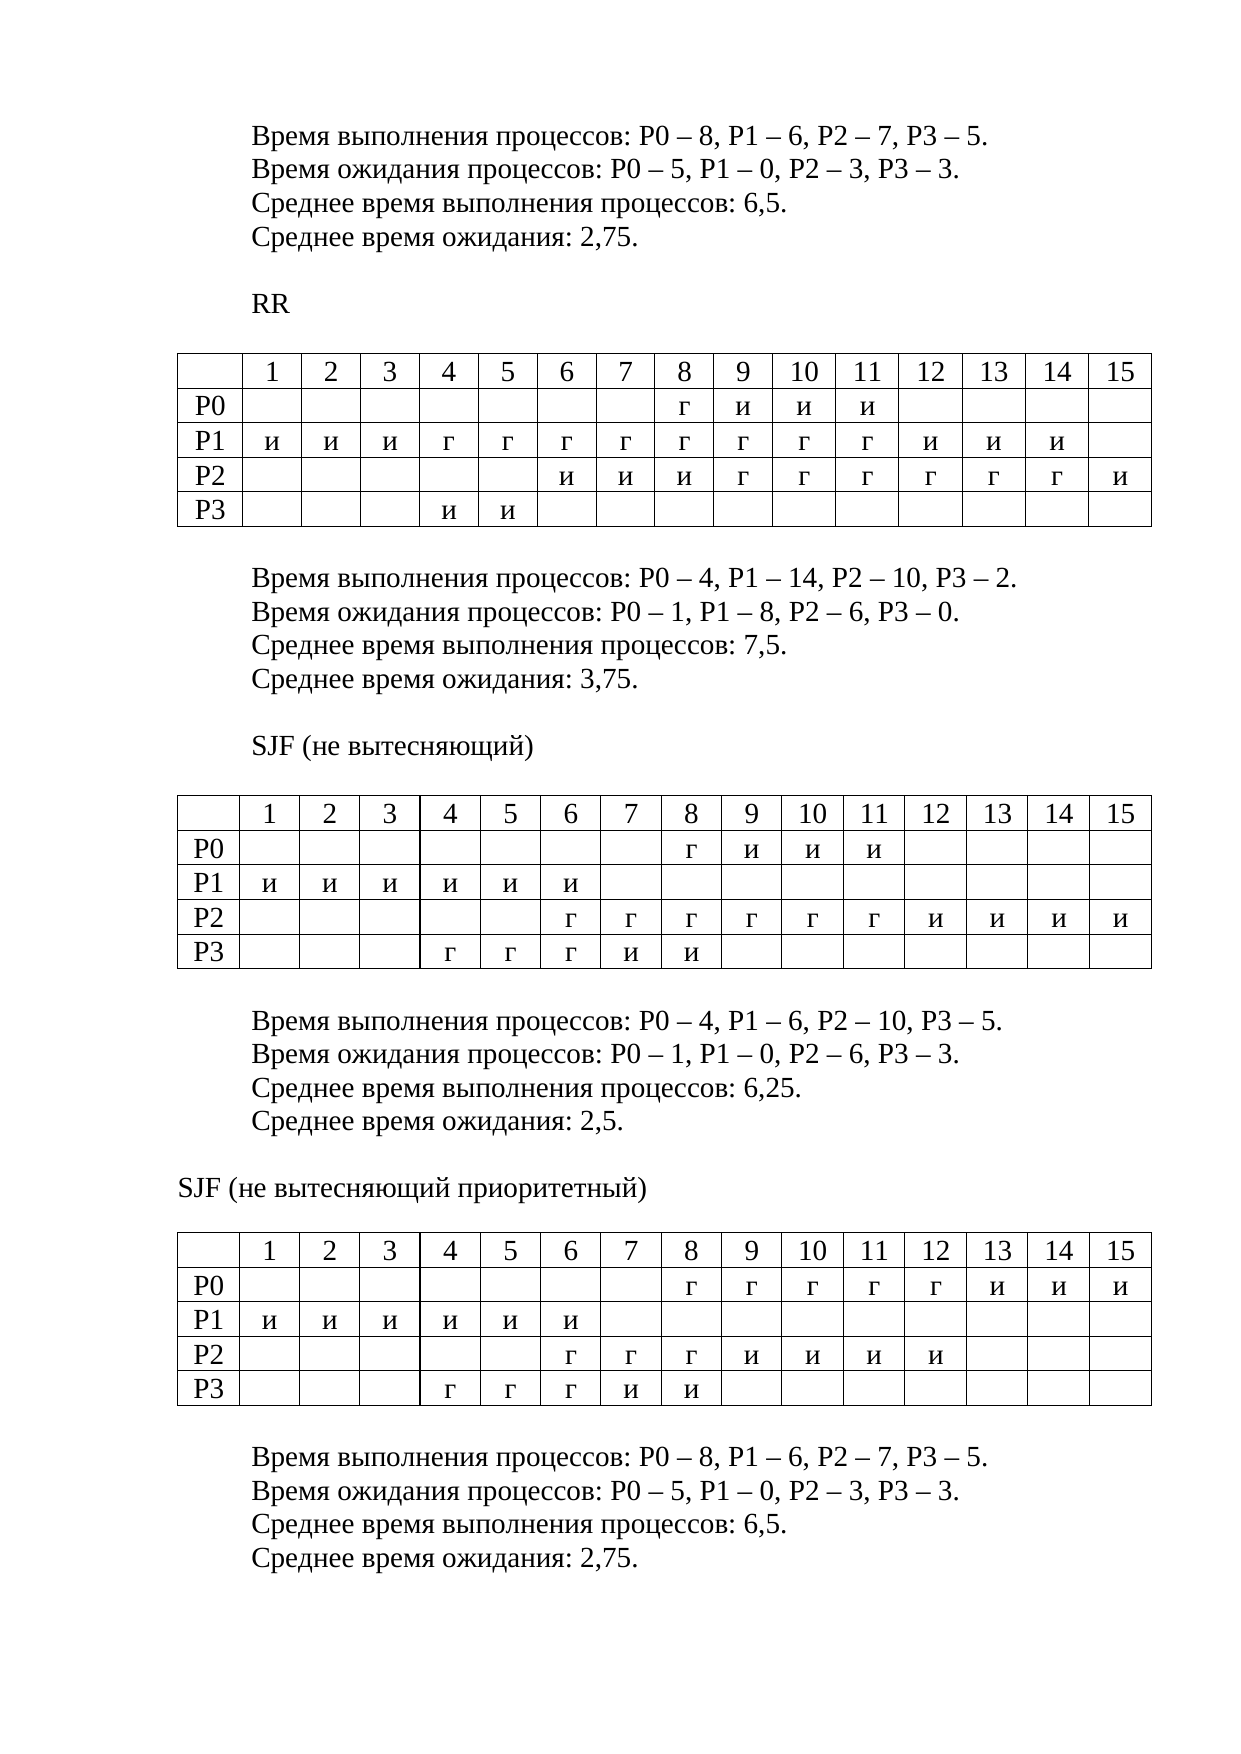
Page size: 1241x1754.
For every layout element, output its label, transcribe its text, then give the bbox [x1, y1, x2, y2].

table_cell P2 [178, 458, 242, 491]
table_header 8 [655, 354, 713, 387]
table_cell [360, 1268, 419, 1301]
table_cell [662, 1302, 721, 1336]
table_cell г [481, 935, 540, 968]
table_cell [1028, 935, 1089, 968]
table_header 2 [302, 354, 360, 387]
table_cell [538, 492, 596, 526]
table_cell [597, 492, 654, 526]
table_cell [967, 1302, 1027, 1336]
table_cell [1028, 831, 1089, 864]
table_cell [300, 935, 359, 968]
table_cell г [541, 1337, 600, 1370]
table_cell г [714, 423, 772, 457]
table_header 15 [1089, 354, 1151, 387]
table_cell [541, 831, 600, 864]
table_cell P0 [178, 1268, 239, 1301]
table_cell [967, 1371, 1027, 1405]
table_cell [844, 935, 904, 968]
text Время выполнения процессов: P0 – 8, P1 – 6, P2 – 7, P3 – 5. [177, 118, 1152, 152]
table_cell г [963, 458, 1025, 491]
table_header 11 [844, 796, 904, 830]
table_cell [421, 831, 480, 864]
table_cell г [1026, 458, 1088, 491]
table_header 11 [836, 354, 898, 387]
table_cell г [538, 423, 596, 457]
table_cell [844, 1371, 904, 1405]
table_cell и [300, 865, 359, 899]
table_header 1 [240, 796, 299, 830]
table_cell [722, 935, 781, 968]
table_cell [538, 389, 596, 422]
table_cell [300, 1268, 359, 1301]
table_cell [1090, 1371, 1151, 1405]
table_cell и [722, 1337, 781, 1370]
table_cell [300, 1337, 359, 1370]
table_cell и [1028, 900, 1089, 933]
table_cell и [1090, 900, 1151, 933]
table_cell [481, 1337, 540, 1370]
table_cell [421, 1268, 480, 1301]
table_cell [722, 1371, 781, 1405]
table_cell [662, 865, 721, 899]
table_cell и [844, 831, 904, 864]
table_cell [844, 1302, 904, 1336]
table_cell [360, 900, 419, 933]
table_cell г [836, 458, 898, 491]
table_cell [899, 492, 962, 526]
text Среднее время ожидания: 2,75. [177, 1540, 1152, 1574]
table_cell и [240, 1302, 299, 1336]
table_cell [1028, 865, 1089, 899]
table_cell P3 [178, 935, 239, 968]
table_cell г [655, 389, 713, 422]
table_header 9 [722, 796, 781, 830]
table_header 10 [782, 796, 843, 830]
table_cell г [836, 423, 898, 457]
table_cell и [967, 900, 1027, 933]
table_cell [240, 1371, 299, 1405]
table_cell г [773, 458, 835, 491]
table_cell [300, 900, 359, 933]
table_header 4 [420, 354, 478, 387]
text Время ожидания процессов: P0 – 1, P1 – 0, P2 – 6, P3 – 3. [177, 1036, 1152, 1070]
table_cell [243, 389, 301, 422]
table_cell г [601, 900, 661, 933]
table_cell г [597, 423, 654, 457]
table_cell P0 [178, 389, 242, 422]
text SJF (не вытесняющий приоритетный) [177, 1170, 1152, 1204]
table_cell г [722, 1268, 781, 1301]
table_cell и [836, 389, 898, 422]
table_cell и [597, 458, 654, 491]
table_header 4 [421, 796, 480, 830]
table_cell и [541, 865, 600, 899]
table_cell [1089, 423, 1151, 457]
table_cell [722, 865, 781, 899]
text Среднее время ожидания: 3,75. [177, 661, 1152, 694]
table_cell [360, 831, 419, 864]
table_cell P1 [178, 1302, 239, 1336]
text Среднее время выполнения процессов: 7,5. [177, 627, 1152, 661]
table_header [178, 796, 239, 830]
table_cell [905, 935, 966, 968]
text Время выполнения процессов: P0 – 4, P1 – 6, P2 – 10, P3 – 5. [177, 1003, 1152, 1036]
table_cell г [662, 1337, 721, 1370]
table_header 12 [899, 354, 962, 387]
table_cell [481, 900, 540, 933]
table_header 8 [662, 1233, 721, 1267]
table_cell и [360, 1302, 419, 1336]
table_cell и [655, 458, 713, 491]
table_cell и [899, 423, 962, 457]
table_header 12 [905, 1233, 966, 1267]
table_cell P1 [178, 865, 239, 899]
table_cell и [541, 1302, 600, 1336]
table_cell [1090, 865, 1151, 899]
table_cell [773, 492, 835, 526]
table_cell г [773, 423, 835, 457]
table_header 6 [538, 354, 596, 387]
table_cell и [722, 831, 781, 864]
table_cell [601, 831, 661, 864]
table_header 10 [782, 1233, 843, 1267]
table_header 2 [300, 1233, 359, 1267]
table_cell [360, 1371, 419, 1405]
table_cell [420, 389, 478, 422]
table_cell и [967, 1268, 1027, 1301]
table_cell и [905, 1337, 966, 1370]
table_cell [1026, 389, 1088, 422]
table_header 5 [481, 1233, 540, 1267]
table_cell и [601, 935, 661, 968]
table_cell и [243, 423, 301, 457]
table_header [178, 1233, 239, 1267]
table_header 14 [1026, 354, 1088, 387]
table_header 9 [714, 354, 772, 387]
text Время ожидания процессов: P0 – 1, P1 – 8, P2 – 6, P3 – 0. [177, 594, 1152, 627]
table_cell [601, 1268, 661, 1301]
text Время выполнения процессов: P0 – 4, P1 – 14, P2 – 10, P3 – 2. [177, 560, 1152, 594]
table_cell [967, 865, 1027, 899]
table_cell и [240, 865, 299, 899]
table_cell [240, 900, 299, 933]
table_cell и [479, 492, 537, 526]
table_cell [541, 1268, 600, 1301]
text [177, 185, 1152, 219]
table_cell г [662, 831, 721, 864]
table_cell и [300, 1302, 359, 1336]
table_cell г [541, 935, 600, 968]
text Среднее время ожидания: 2,5. [177, 1103, 1152, 1137]
table_cell [243, 492, 301, 526]
table_cell [481, 1268, 540, 1301]
table_cell [1028, 1371, 1089, 1405]
table_cell г [662, 1268, 721, 1301]
table_header 5 [481, 796, 540, 830]
table_header [178, 354, 242, 387]
table_header 10 [773, 354, 835, 387]
table_cell [844, 865, 904, 899]
table_header 15 [1090, 1233, 1151, 1267]
table_cell [1090, 831, 1151, 864]
table_cell [714, 492, 772, 526]
table_cell г [905, 1268, 966, 1301]
table_cell [967, 1337, 1027, 1370]
table_header 13 [963, 354, 1025, 387]
table_cell и [662, 935, 721, 968]
table_header 13 [967, 796, 1027, 830]
table_cell [479, 389, 537, 422]
text SJF (не вытесняющий) [177, 728, 1152, 762]
table_cell [905, 831, 966, 864]
table_cell и [481, 1302, 540, 1336]
table_cell г [541, 1371, 600, 1405]
table_cell [782, 1302, 843, 1336]
table_cell [240, 1268, 299, 1301]
table_header 12 [905, 796, 966, 830]
table_header 15 [1090, 796, 1151, 830]
table_cell и [662, 1371, 721, 1405]
table_cell [1028, 1302, 1089, 1336]
table_cell и [714, 389, 772, 422]
table_cell и [1028, 1268, 1089, 1301]
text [177, 152, 1152, 185]
table_header 7 [601, 796, 661, 830]
table_cell [655, 492, 713, 526]
table_cell и [420, 492, 478, 526]
table_cell г [662, 900, 721, 933]
table_header 4 [421, 1233, 480, 1267]
table_cell [361, 389, 419, 422]
table_header 11 [844, 1233, 904, 1267]
table_cell и [361, 423, 419, 457]
table_cell [967, 831, 1027, 864]
table_cell г [421, 935, 480, 968]
table_cell [360, 1337, 419, 1370]
table_cell г [601, 1337, 661, 1370]
table_cell и [782, 1337, 843, 1370]
table_cell и [421, 865, 480, 899]
table_cell [300, 1371, 359, 1405]
table_cell и [360, 865, 419, 899]
table_cell [360, 935, 419, 968]
table_header 3 [361, 354, 419, 387]
table_cell г [479, 423, 537, 457]
table_cell [1026, 492, 1088, 526]
table_cell [905, 1302, 966, 1336]
table_cell P0 [178, 831, 239, 864]
table_cell P3 [178, 1371, 239, 1405]
table_cell и [481, 865, 540, 899]
text Время ожидания процессов: P0 – 5, P1 – 0, P2 – 3, P3 – 3. [177, 1473, 1152, 1507]
table_header 7 [601, 1233, 661, 1267]
table_header 2 [300, 796, 359, 830]
table_cell г [421, 1371, 480, 1405]
table_cell [243, 458, 301, 491]
table_cell [302, 492, 360, 526]
table_header 3 [360, 1233, 419, 1267]
table_cell [1090, 1337, 1151, 1370]
table_cell [963, 389, 1025, 422]
table_cell г [722, 900, 781, 933]
table_cell [481, 831, 540, 864]
table_cell [1090, 935, 1151, 968]
table_cell [836, 492, 898, 526]
table_cell [421, 900, 480, 933]
table_cell [420, 458, 478, 491]
table_cell [240, 1337, 299, 1370]
table_cell [899, 389, 962, 422]
table_cell г [655, 423, 713, 457]
table_cell и [601, 1371, 661, 1405]
table_cell [601, 865, 661, 899]
table_cell г [844, 1268, 904, 1301]
table_header 6 [541, 796, 600, 830]
table_cell и [1026, 423, 1088, 457]
text Среднее время выполнения процессов: 6,25. [177, 1070, 1152, 1103]
table_cell и [963, 423, 1025, 457]
table_cell [722, 1302, 781, 1336]
table_cell [479, 458, 537, 491]
table_cell и [1090, 1268, 1151, 1301]
table_header 14 [1028, 796, 1089, 830]
table_cell г [844, 900, 904, 933]
table_cell [240, 935, 299, 968]
table_cell [782, 865, 843, 899]
table_cell и [782, 831, 843, 864]
table_header 6 [541, 1233, 600, 1267]
table_cell [361, 458, 419, 491]
table_cell и [1089, 458, 1151, 491]
table_cell [601, 1302, 661, 1336]
table_cell [1089, 492, 1151, 526]
table_cell P1 [178, 423, 242, 457]
table_cell и [844, 1337, 904, 1370]
table_header 1 [243, 354, 301, 387]
table_cell [967, 935, 1027, 968]
table_header 14 [1028, 1233, 1089, 1267]
table_cell г [481, 1371, 540, 1405]
table_header 7 [597, 354, 654, 387]
table_cell [597, 389, 654, 422]
table_cell и [421, 1302, 480, 1336]
table_cell [240, 831, 299, 864]
table_cell г [714, 458, 772, 491]
table_cell [1089, 389, 1151, 422]
table_cell г [420, 423, 478, 457]
table_cell и [773, 389, 835, 422]
table_cell [782, 935, 843, 968]
table_cell [1028, 1337, 1089, 1370]
table_cell [361, 492, 419, 526]
table_cell [302, 458, 360, 491]
table_cell г [899, 458, 962, 491]
text Среднее время ожидания: 2,75. [177, 219, 1152, 252]
table_header 9 [722, 1233, 781, 1267]
table_header 8 [662, 796, 721, 830]
table_cell [963, 492, 1025, 526]
table_cell [421, 1337, 480, 1370]
table_header 1 [240, 1233, 299, 1267]
table_cell [300, 831, 359, 864]
table_cell г [782, 1268, 843, 1301]
table_header 3 [360, 796, 419, 830]
table_cell г [541, 900, 600, 933]
text Среднее время выполнения процессов: 6,5. [177, 1507, 1152, 1540]
table_cell P2 [178, 1337, 239, 1370]
table_cell [302, 389, 360, 422]
table_cell [782, 1371, 843, 1405]
table_header 13 [967, 1233, 1027, 1267]
table_cell и [302, 423, 360, 457]
table_cell P3 [178, 492, 242, 526]
table_cell и [538, 458, 596, 491]
table_cell P2 [178, 900, 239, 933]
table_cell [905, 1371, 966, 1405]
table_cell г [782, 900, 843, 933]
table_cell [905, 865, 966, 899]
table_header 5 [479, 354, 537, 387]
text RR [177, 286, 1152, 319]
table_cell [1090, 1302, 1151, 1336]
text Время выполнения процессов: P0 – 8, P1 – 6, P2 – 7, P3 – 5. [177, 1439, 1152, 1473]
table_cell и [905, 900, 966, 933]
